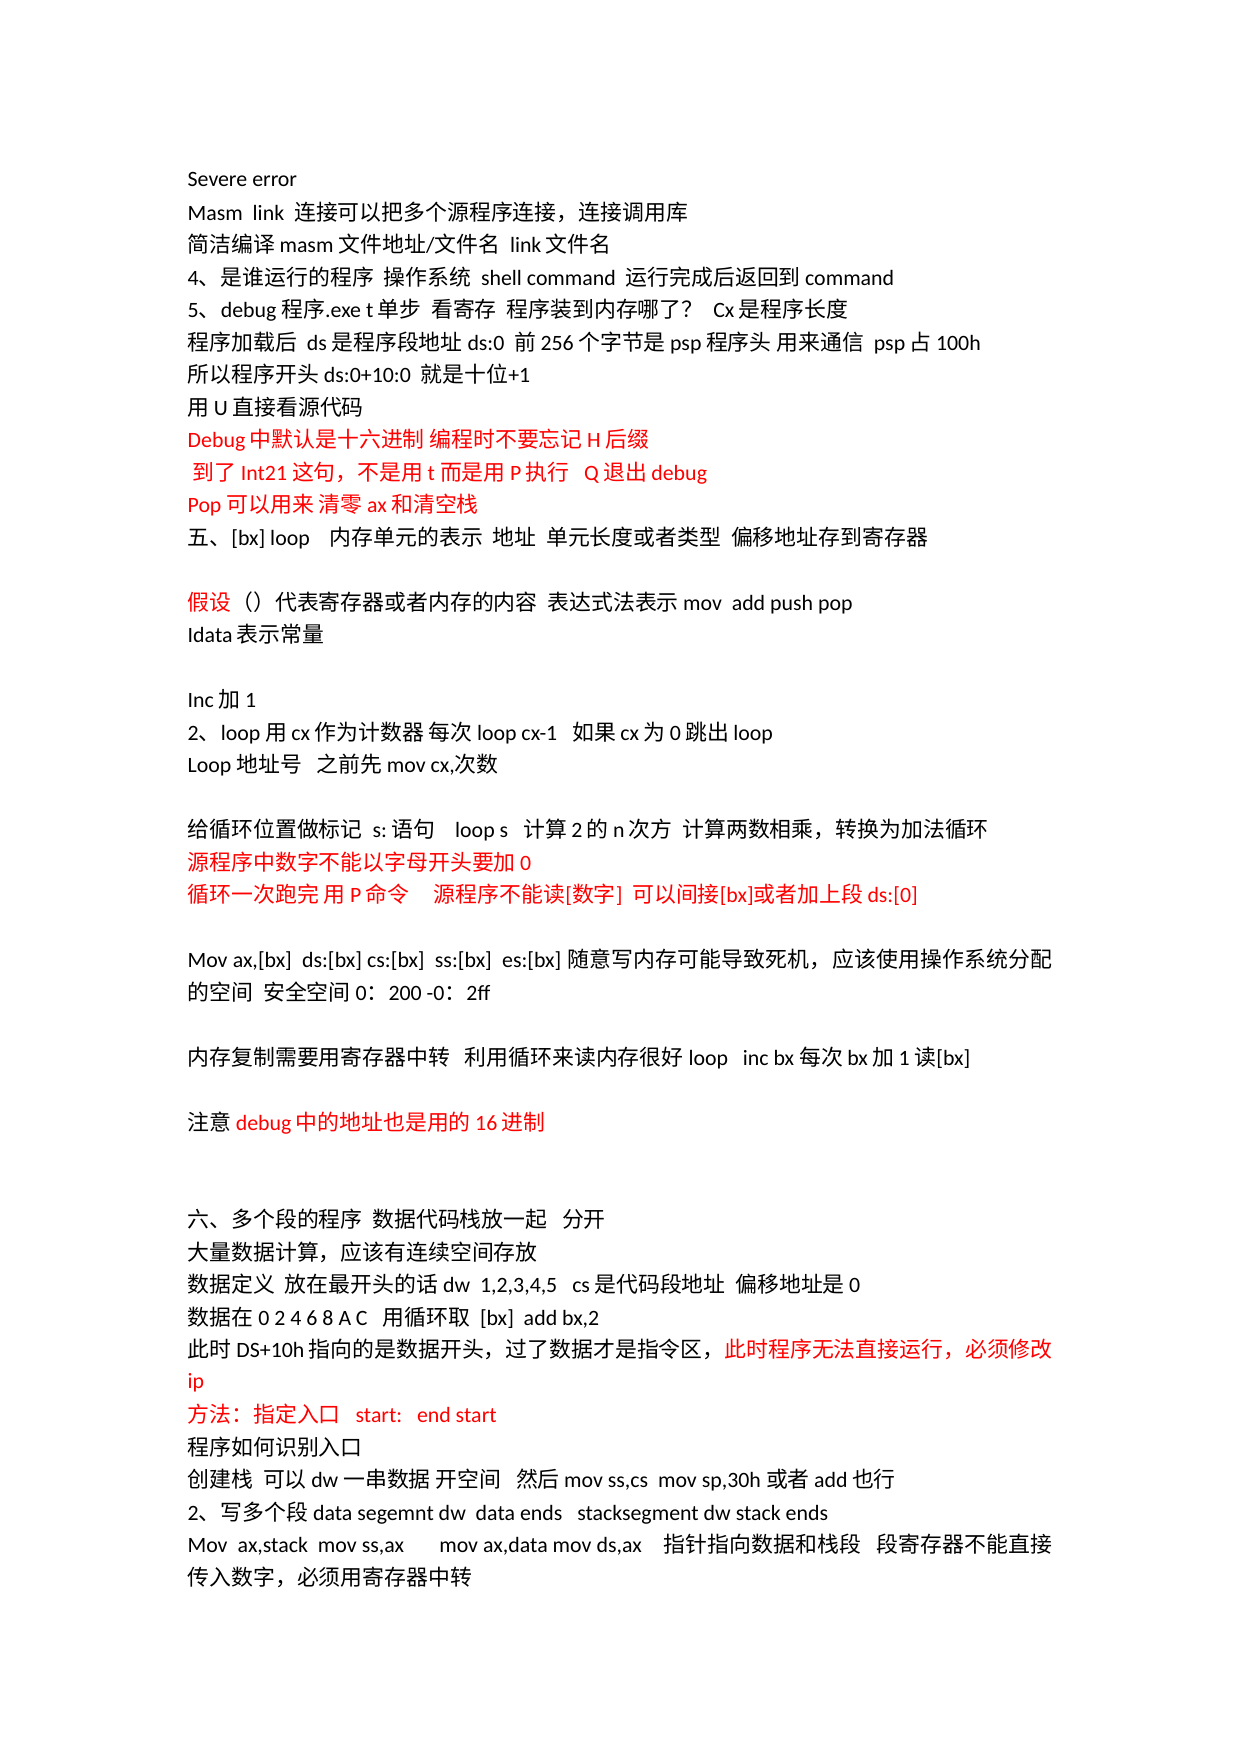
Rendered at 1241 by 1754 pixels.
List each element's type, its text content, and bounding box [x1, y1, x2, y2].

text 注意debug中的地址也是用的16进制 [187, 1104, 1053, 1137]
text Masm link 连接可以把多个源程序连接，连接调用库 [187, 194, 1053, 227]
text Loop 地址号 之前先mov cx,次数 [187, 747, 1053, 779]
text 数据定义 放在最开头的话 dw 1,2,3,4,5 cs是代码段地址 偏移地址是0 [187, 1267, 1053, 1299]
text 程序加载后 ds是程序段地址 ds:0 前256个字节是psp程序头 用来通信 psp占100h [187, 324, 1053, 357]
text 大量数据计算，应该有连续空间存放 [187, 1234, 1053, 1267]
text 2、loop 用cx作为计数器 每次loop cx-1 如果cx为0跳出loop [187, 714, 1053, 747]
text Mov ax,stack mov ss,ax mov ax,data mov ds,ax 指针指向数据和栈段 段寄存器不能直接传入数字，必须用寄存器中转 [187, 1527, 1053, 1592]
text 五、[bx] loop 内存单元的表示 地址 单元长度或者类型 偏移地址存到寄存器 [187, 519, 1053, 552]
text Severe error [187, 162, 1053, 194]
text 4、是谁运行的程序 操作系统 shell command 运行完成后返回到command [187, 259, 1053, 292]
text 此时 DS+10h指向的是数据开头，过了数据才是指令区，此时程序无法直接运行，必须修改ip [187, 1332, 1053, 1397]
text Pop 可以用来 清零ax和清空栈 [187, 487, 1053, 519]
text 5、debug 程序.exe t单步 看寄存 程序装到内存哪了？ Cx是程序长度 [187, 292, 1053, 324]
text 六、多个段的程序 数据代码栈放一起 分开 [187, 1202, 1053, 1234]
text 假设（）代表寄存器或者内存的内容 表达式法表示mov add push pop [187, 584, 1053, 617]
text 2、写多个段 data segemnt dw data ends stacksegment dw stack ends [187, 1494, 1053, 1527]
text Debug中默认是十六进制 编程时不要忘记H 后缀 [187, 422, 1053, 454]
text 循环一次跑完 用P命令 源程序不能读[数字] 可以间接[bx]或者加上段ds:[0] [187, 877, 1053, 909]
text 所以程序开头 ds:0+10:0 就是十位+1 [187, 357, 1053, 389]
text 内存复制需要用寄存器中转 利用循环来读内存很好 loop inc bx 每次bx加1 读[bx] [187, 1039, 1053, 1072]
text 给循环位置做标记 s: 语句 loop s 计算2的n次方 计算两数相乘，转换为加法循环 [187, 812, 1053, 844]
text 方法：指定入口 start: end start [187, 1397, 1053, 1429]
text 程序如何识别入口 [187, 1429, 1053, 1462]
text Mov ax,[bx] ds:[bx] cs:[bx] ss:[bx] es:[bx] 随意写内存可能导致死机，应该使用操作系统分配的空间 安全空间 0：200 -0：2ff [187, 942, 1053, 1007]
text 用U直接看源代码 [187, 389, 1053, 422]
text 创建栈 可以dw 一串数据 开空间 然后mov ss,cs mov sp,30h 或者add也行 [187, 1462, 1053, 1494]
text Idata表示常量 [187, 617, 1053, 649]
text 数据在 0 2 4 6 8 A C 用循环取 [bx] add bx,2 [187, 1299, 1053, 1332]
text 简洁编译masm 文件地址/文件名 link文件名 [187, 227, 1053, 259]
text Inc 加1 [187, 682, 1053, 714]
text 到了Int21 这句，不是用t 而是用P执行 Q退出debug [187, 454, 1053, 487]
text 源程序中数字不能以字母开头要加0 [187, 844, 1053, 877]
